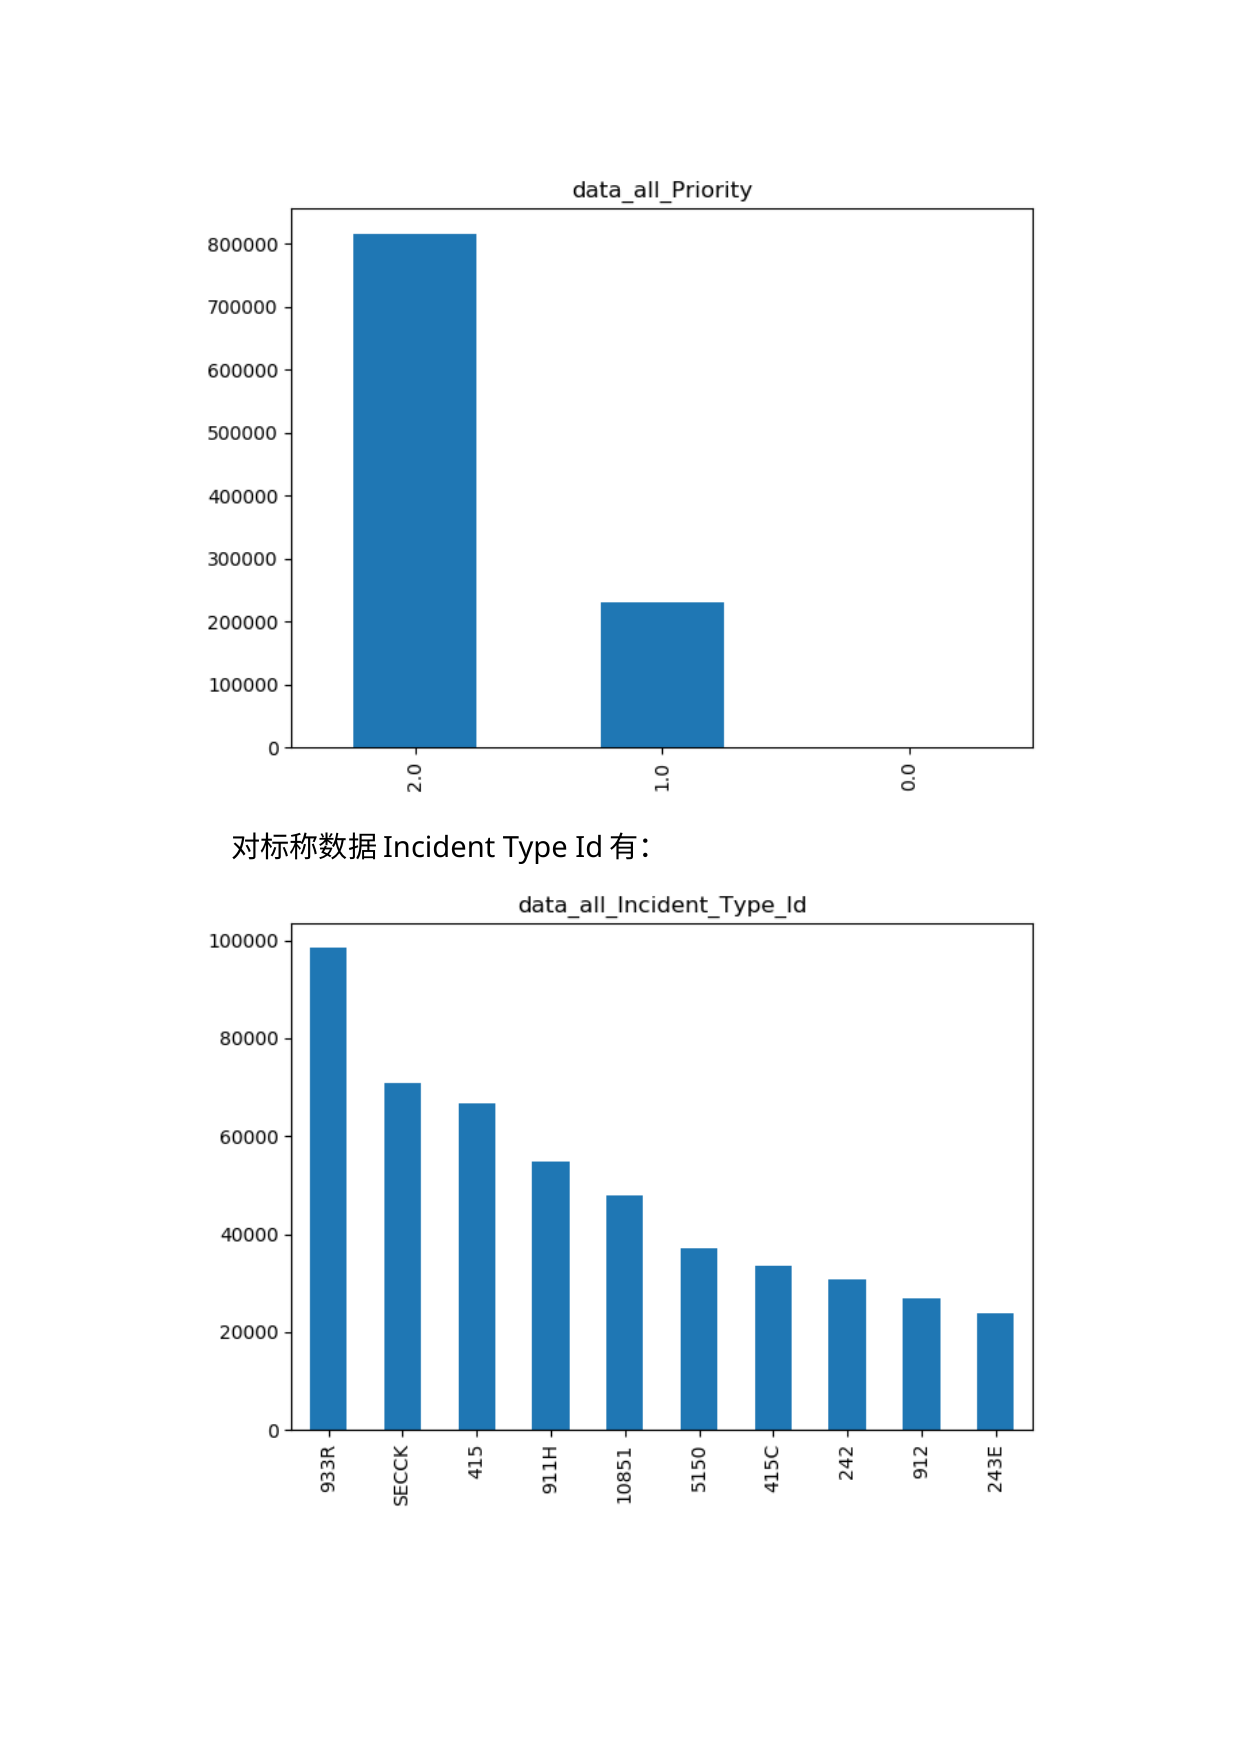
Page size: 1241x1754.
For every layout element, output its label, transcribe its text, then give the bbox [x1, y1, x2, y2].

picture [187, 877, 1053, 1526]
text 对标称数据Incident Type Id有： [187, 812, 1053, 877]
picture [187, 162, 1053, 811]
